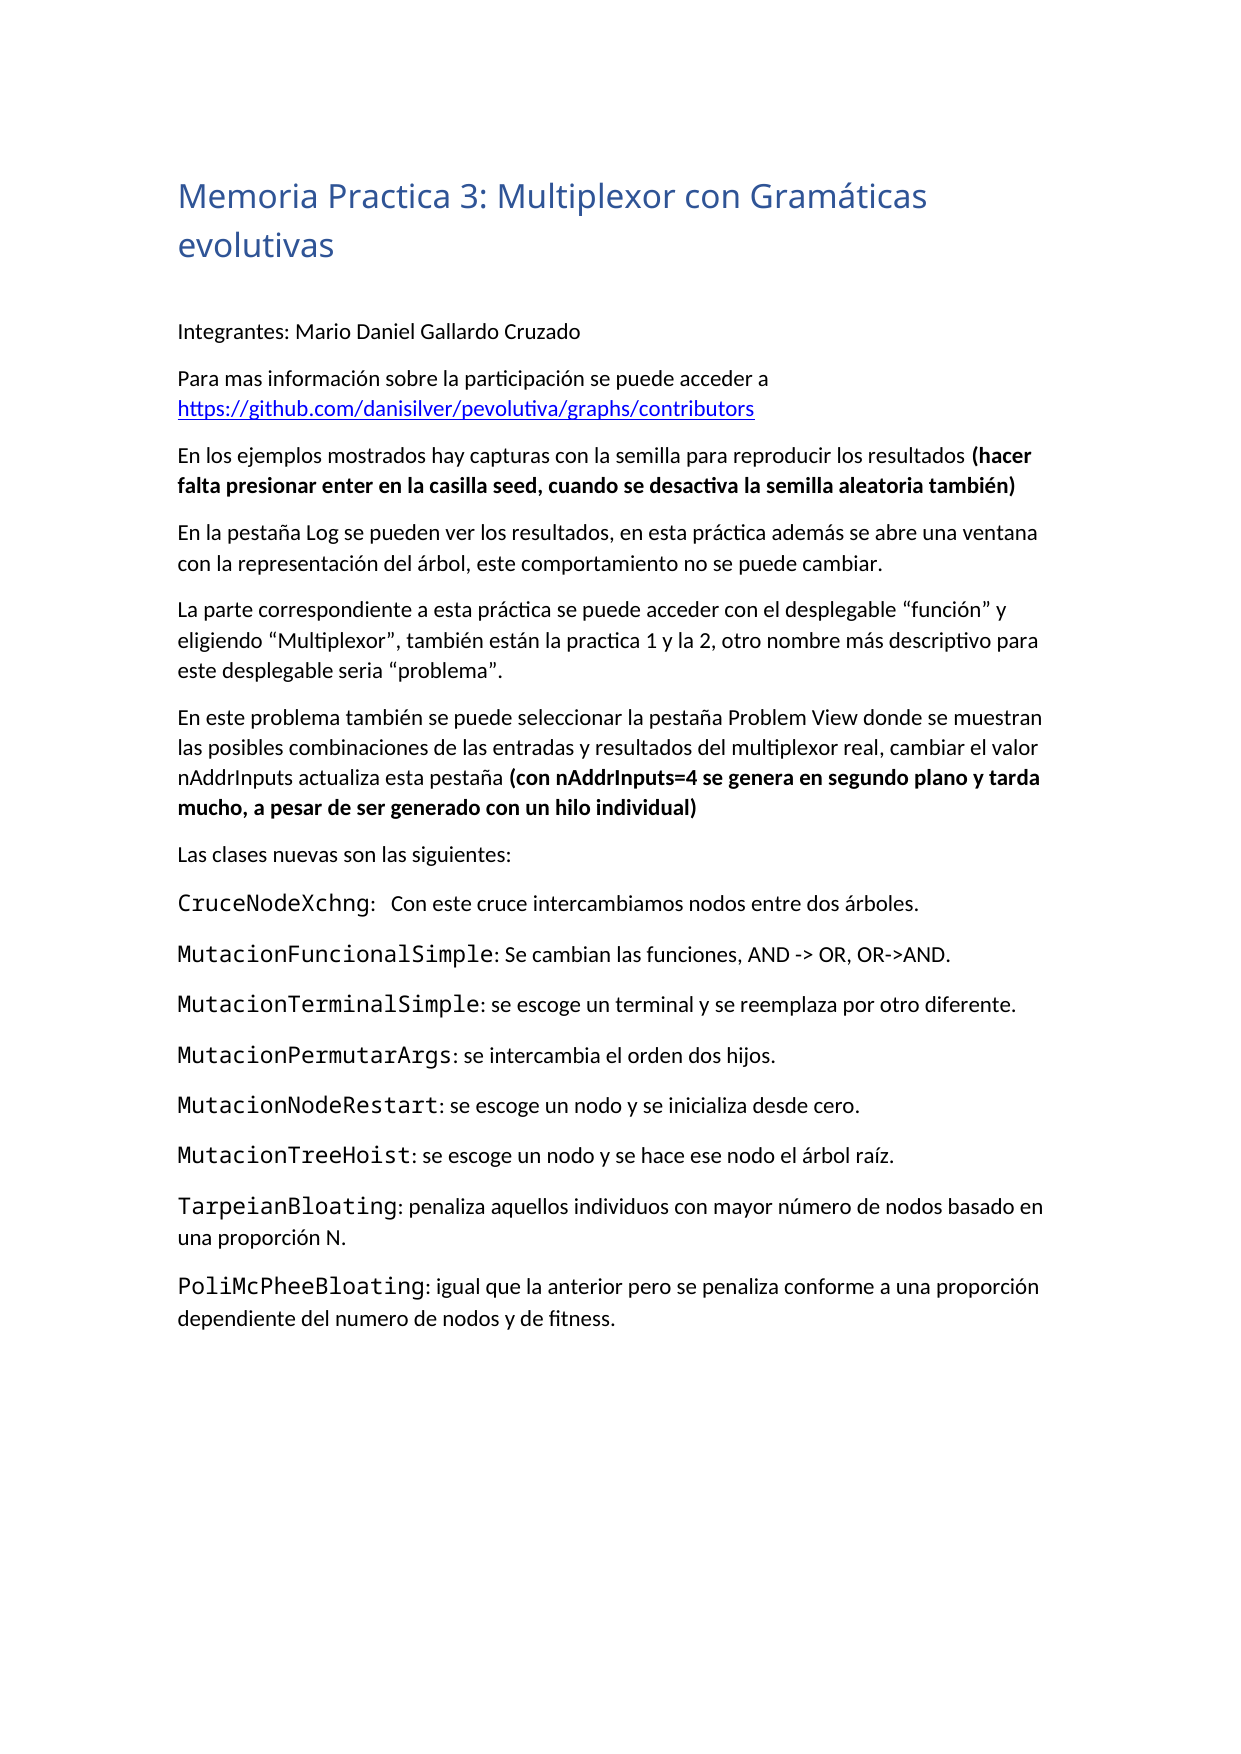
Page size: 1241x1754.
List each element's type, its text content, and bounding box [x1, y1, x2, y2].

text CruceNodeXchng: Con este cruce intercambiamos nodos entre dos árboles. [177, 887, 376, 918]
text En los ejemplos mostrados hay capturas con la semilla para reproducir los resultados (hacer falta presionar enter en la casilla seed, cuando se desactiva la semilla aleatoria también) [177, 441, 1063, 499]
text TarpeianBloating: penaliza aquellos individuos con mayor número de nodos basado en una proporción N. [177, 1190, 1063, 1251]
text PoliMcPheeBloating: igual que la anterior pero se penaliza conforme a una proporción dependiente del numero de nodos y de fitness. [177, 1270, 1063, 1332]
text La parte correspondiente a esta práctica se puede acceder con el desplegable “función” y eligiendo “Multiplexor”, también están la practica 1 y la 2, otro nombre más descriptivo para este desplegable seria “problema”. [177, 596, 1063, 684]
subtitle Memoria Practica 3: Multiplexor con Gramáticas evolutivas [177, 173, 1063, 267]
text Integrantes: Mario Daniel Gallardo Cruzado [177, 317, 1063, 345]
text MutacionPermutarArgs: se intercambia el orden dos hijos. [177, 1039, 1063, 1070]
text MutacionNodeRestart: se escoge un nodo y se inicializa desde cero. [177, 1089, 1063, 1120]
text En la pestaña Log se pueden ver los resultados, en esta práctica además se abre una ventana con la representación del árbol, este comportamiento no se puede cambiar. [177, 518, 1063, 577]
text MutacionTreeHoist: se escoge un nodo y se hace ese nodo el árbol raíz. [177, 1139, 1063, 1171]
text Las clases nuevas son las siguientes: [177, 840, 1063, 868]
text En este problema también se puede seleccionar la pestaña Problem View donde se muestran las posibles combinaciones de las entradas y resultados del multiplexor real, cambiar el valor nAddrInputs actualiza esta pestaña (con nAddrInputs=4 se genera en segundo plano y tarda mucho, a pesar de ser generado con un hilo individual) [177, 703, 1063, 821]
text Para mas información sobre la participación se puede acceder a https://github.com/danisilver/pevolutiva/graphs/contributors [177, 364, 1063, 422]
text MutacionTerminalSimple: se escoge un terminal y se reemplaza por otro diferente. [177, 988, 1063, 1019]
text MutacionFuncionalSimple: Se cambian las funciones, AND -> OR, OR->AND. [177, 938, 1063, 969]
text CruceNodeXchng: Con este cruce intercambiamos nodos entre dos árboles. [391, 887, 1063, 918]
